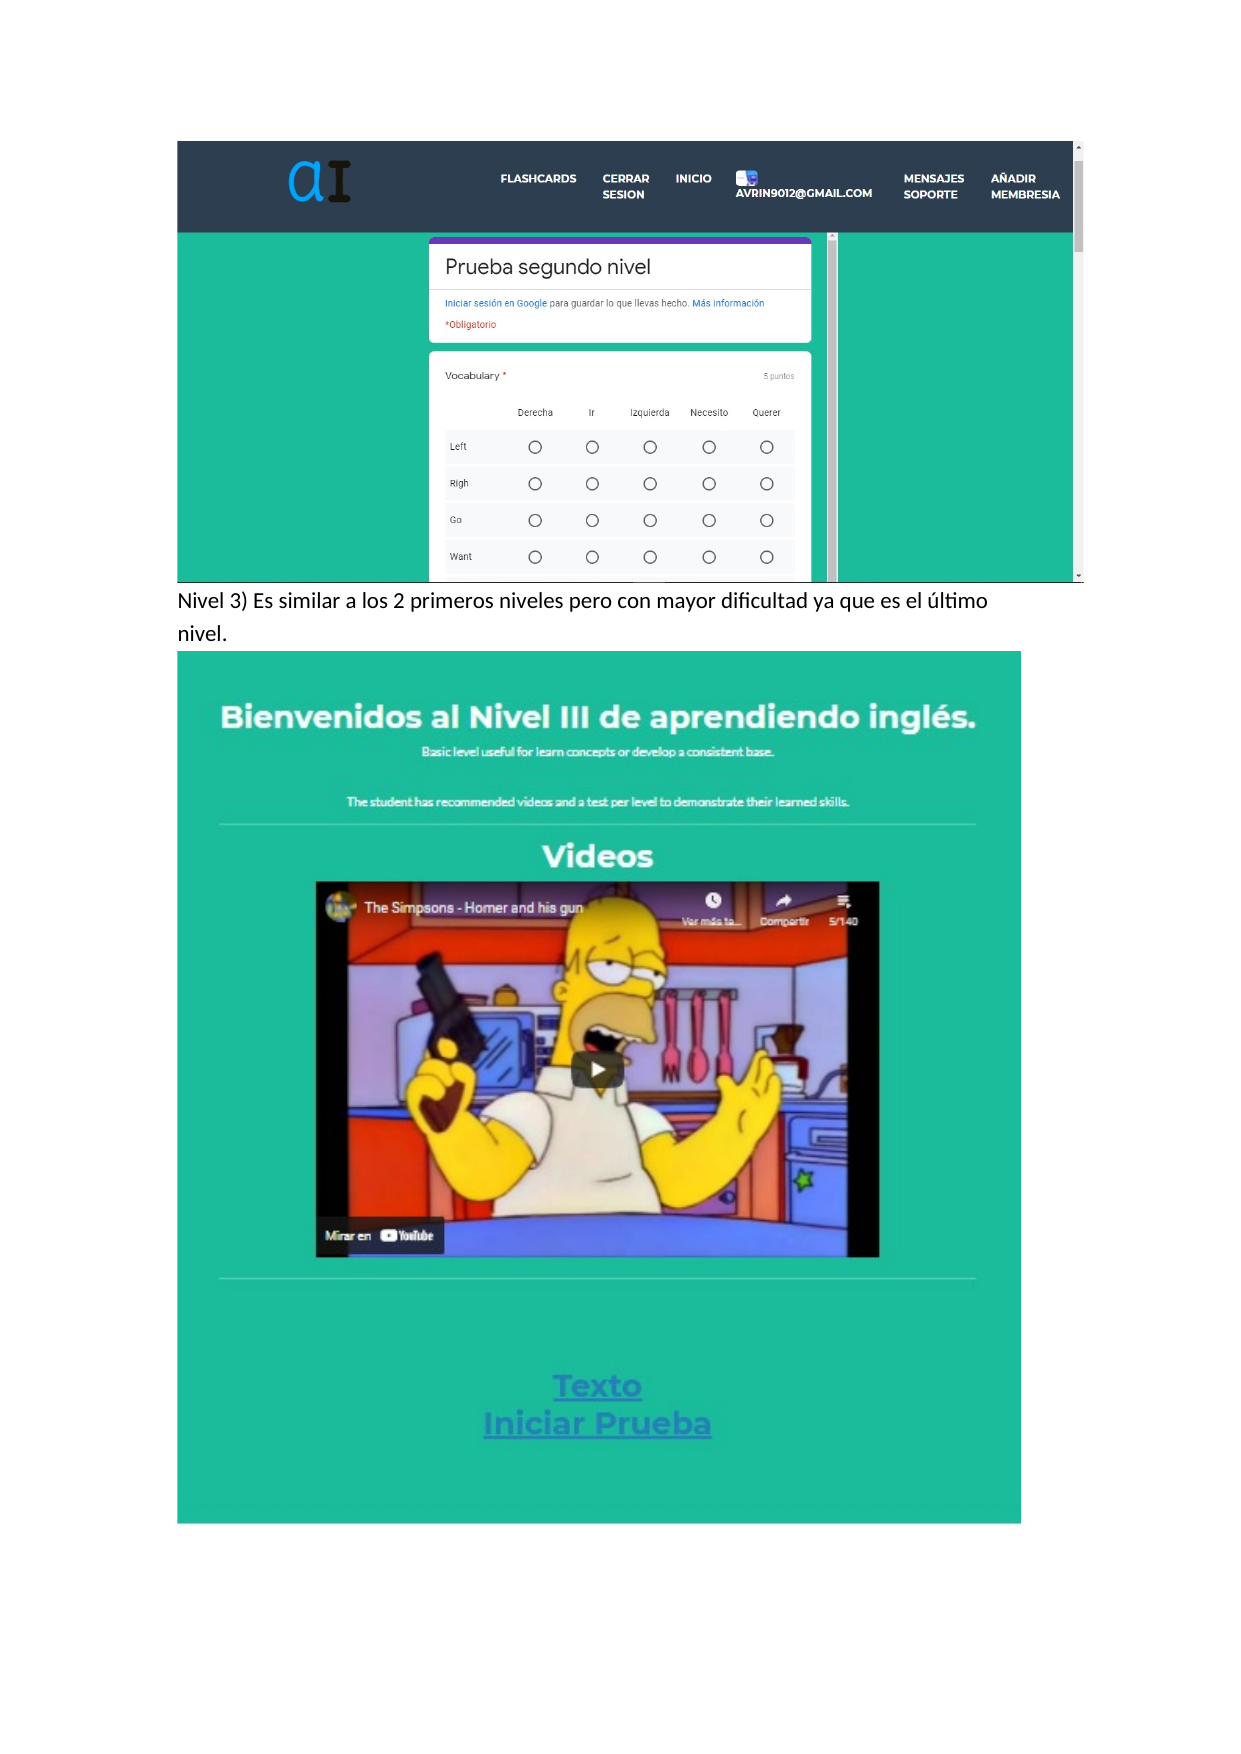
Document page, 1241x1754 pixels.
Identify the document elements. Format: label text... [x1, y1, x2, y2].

picture [177, 141, 1084, 583]
picture [177, 651, 1022, 1527]
text Nivel 3) Es similar a los 2 primeros niveles pero con mayor dificultad ya que es el último nivel. [177, 587, 1044, 647]
